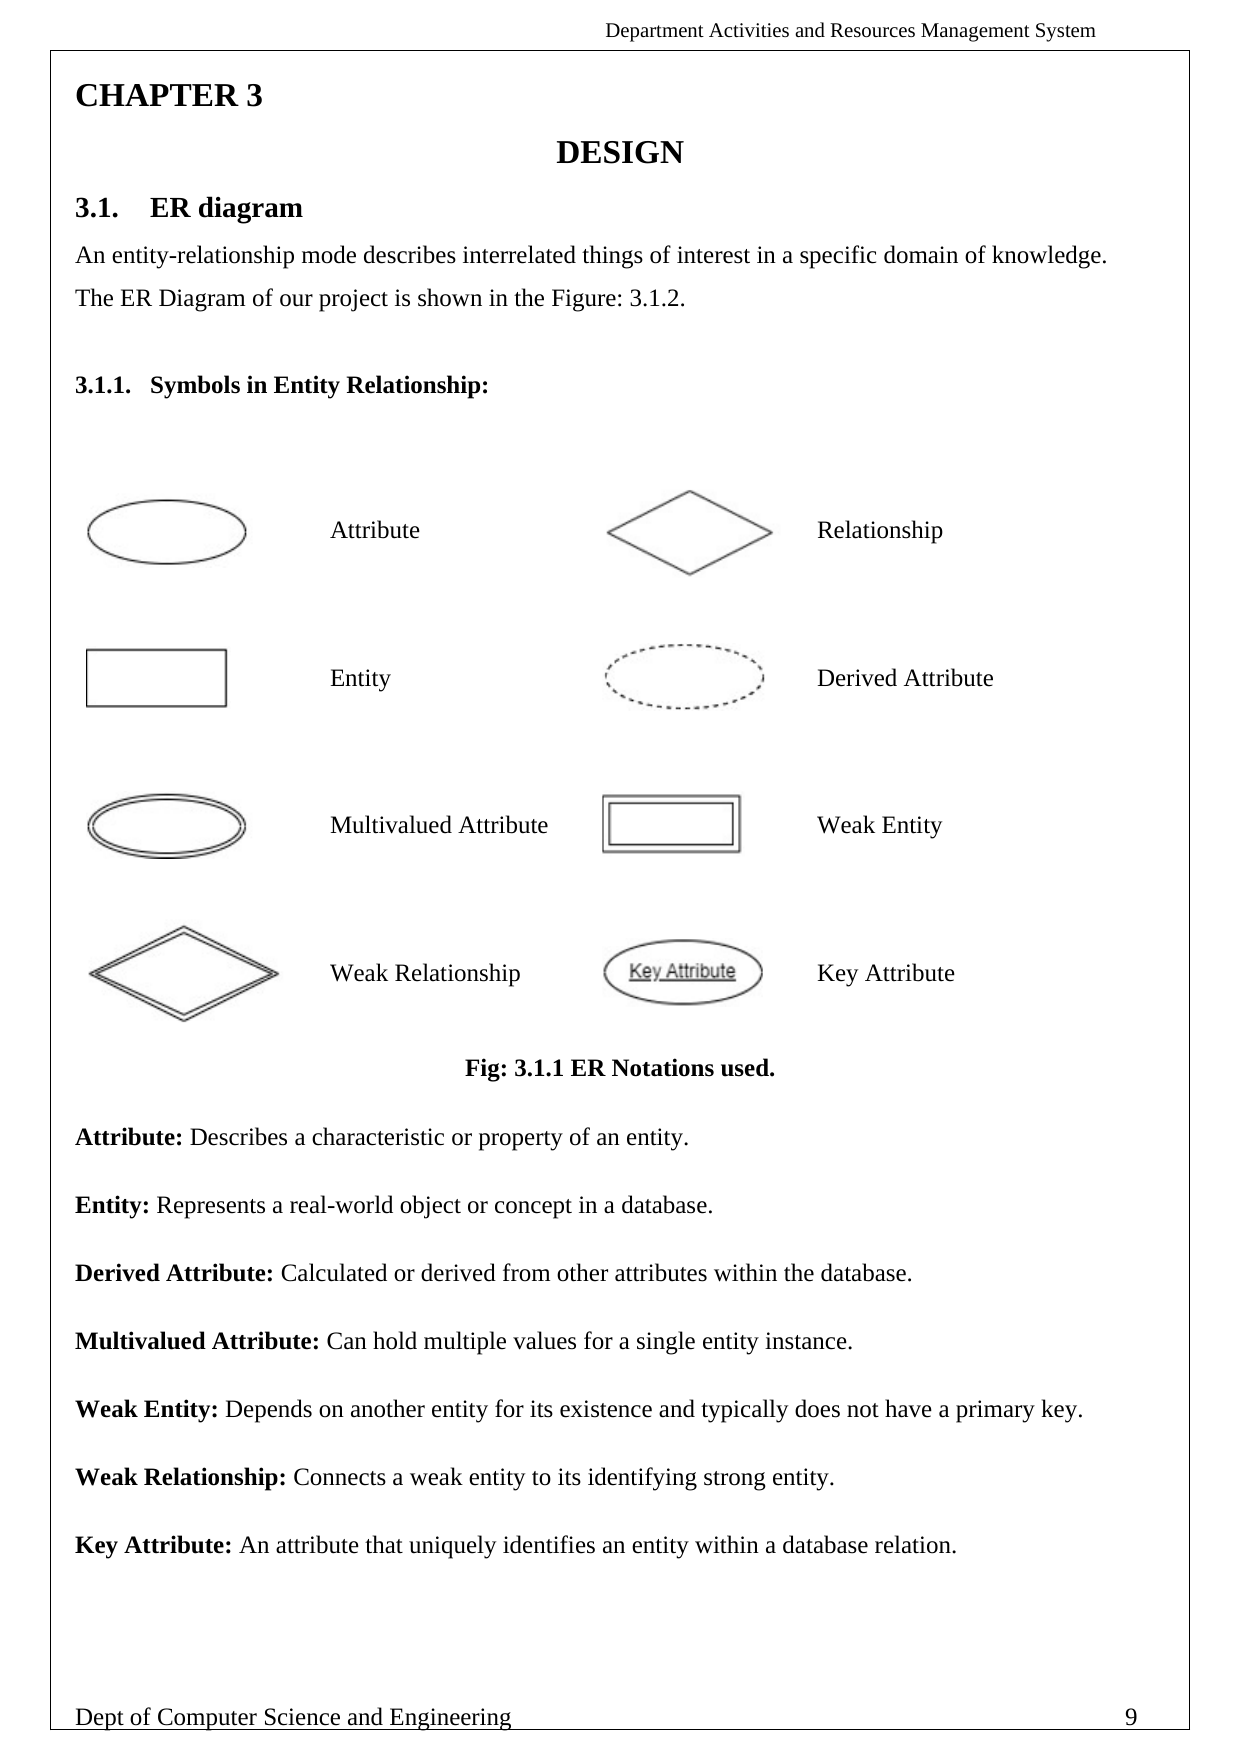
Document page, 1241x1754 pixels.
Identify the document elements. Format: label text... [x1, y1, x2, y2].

table_header Attribute [319, 463, 591, 611]
table_cell [75, 906, 318, 1053]
table_header Relationship [806, 463, 1049, 611]
table_cell [75, 758, 318, 906]
picture [86, 791, 254, 859]
text Weak Entity: Depends on another entity for its existence and typically does not have a primary key. [75, 1394, 1165, 1423]
picture [86, 492, 255, 568]
text Key Attribute: An attribute that uniquely identifies an entity within a database relation. [75, 1530, 1165, 1559]
table_cell Weak Relationship [319, 906, 591, 1053]
text Multivalued Attribute: Can hold multiple values for a single entity instance. [75, 1326, 1165, 1355]
text Fig: 3.1.1 ER Notations used. [75, 1053, 1165, 1082]
list ER diagram [75, 190, 1165, 223]
table_cell Entity [319, 611, 591, 758]
list Symbols in Entity Relationship: [75, 370, 1165, 398]
picture [602, 938, 767, 1007]
table_cell Multivalued Attribute [319, 758, 591, 906]
picture [602, 482, 781, 578]
text Derived Attribute: Calculated or derived from other attributes within the database. [75, 1258, 1165, 1287]
text DESIGN [75, 132, 1165, 171]
table_cell Derived Attribute [806, 611, 1049, 758]
picture [86, 915, 284, 1030]
table_cell [75, 611, 318, 758]
text Attribute: Describes a characteristic or property of an entity. [75, 1122, 1165, 1150]
picture [602, 790, 748, 860]
picture [602, 643, 769, 711]
table_header [591, 463, 806, 611]
text The ER Diagram of our project is shown in the Figure: 3.1.2. [75, 283, 1165, 312]
text CHAPTER 3 [75, 75, 1165, 113]
picture [86, 646, 231, 709]
text An entity-relationship mode describes interrelated things of interest in a specific domain of knowledge. [75, 240, 1165, 269]
table_cell [591, 611, 806, 758]
table_cell Weak Entity [806, 758, 1049, 906]
table_cell [591, 906, 806, 1053]
text Weak Relationship: Connects a weak entity to its identifying strong entity. [75, 1462, 1165, 1491]
table_cell [591, 758, 806, 906]
table_cell Key Attribute [806, 906, 1049, 1053]
table_header [75, 463, 318, 611]
text Entity: Represents a real-world object or concept in a database. [75, 1190, 1165, 1218]
